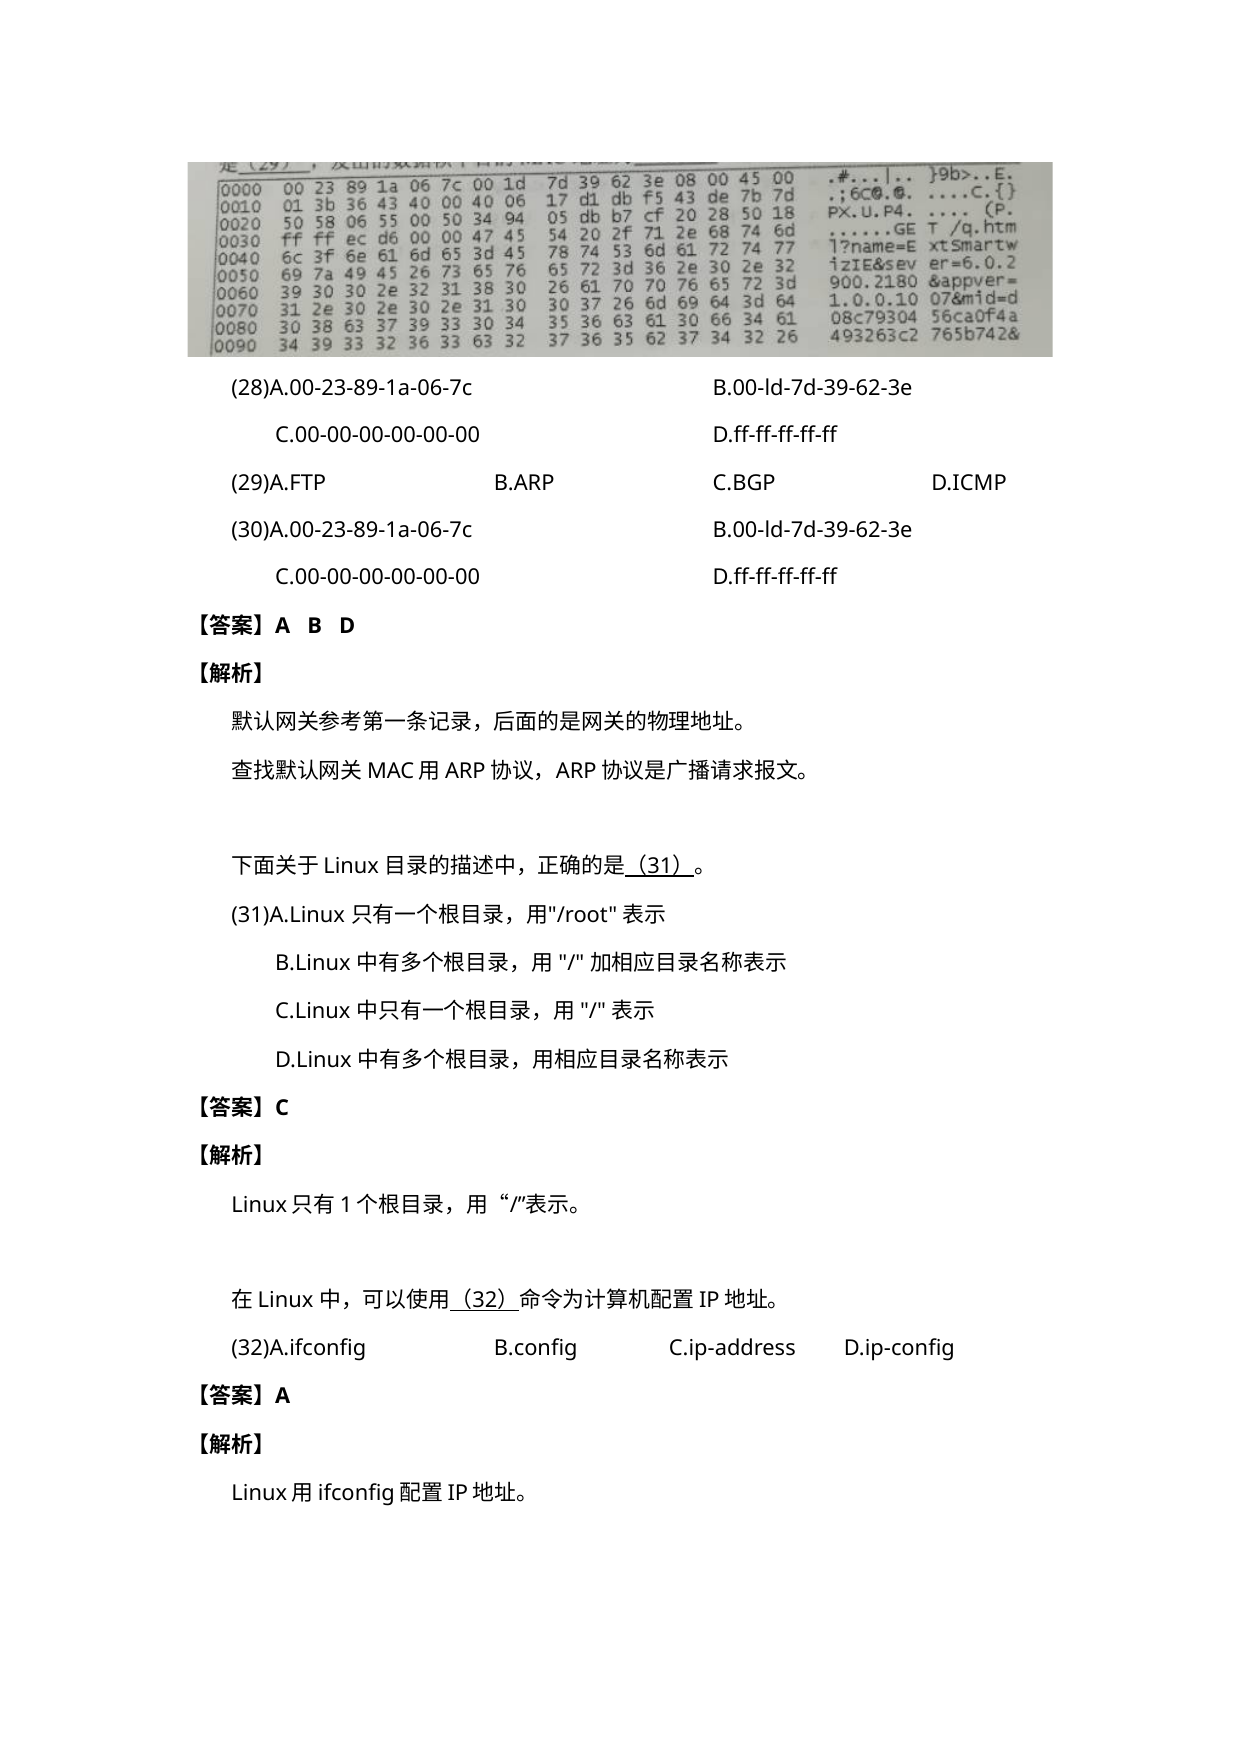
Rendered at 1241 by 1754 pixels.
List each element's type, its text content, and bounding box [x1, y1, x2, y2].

text 在Linux 中，可以使用（32）命令为计算机配置 IP地址。 [187, 1282, 1053, 1314]
picture [187, 162, 1053, 357]
text 【解析】 [187, 1426, 1053, 1459]
text 【解析】 [187, 1138, 1053, 1171]
text 默认网关参考第一条记录，后面的是网关的物理地址。 [187, 704, 1053, 736]
text 【答案】A B D [187, 607, 1053, 640]
text (32)A.ifconfig B.config C.ip-address D.ip-config [187, 1330, 1053, 1363]
text D.Linux 中有多个根目录，用相应目录名称表示 [187, 1041, 1053, 1074]
text C.00-00-00-00-00-00 D.ff-ff-ff-ff-ff [231, 560, 1053, 592]
text (29)A.FTP B.ARP C.BGP D.ICMP [187, 465, 1053, 498]
text 下面关于Linux 目录的描述中，正确的是（31）。 [187, 848, 1053, 881]
text 查找默认网关MAC用ARP协议，ARP协议是广播请求报文。 [187, 752, 1053, 785]
text Linux用ifconfig配置IP地址。 [187, 1474, 1053, 1507]
text 【解析】 [187, 656, 1053, 688]
text 【答案】C [187, 1090, 1053, 1122]
text 【答案】A [187, 1378, 1053, 1410]
text (31)A.Linux 只有一个根目录，用"/root" 表示 [187, 896, 1053, 929]
text B.Linux 中有多个根目录，用 "/" 加相应目录名称表示 [231, 945, 1053, 977]
text (28)A.00-23-89-1a-06-7c B.00-ld-7d-39-62-3e [187, 370, 1053, 403]
text Linux只有1个根目录，用“/”表示。 [187, 1186, 1053, 1219]
text C.Linux 中只有一个根目录，用 "/" 表示 [187, 993, 1053, 1026]
text (30)A.00-23-89-1a-06-7c B.00-ld-7d-39-62-3e [187, 512, 1053, 545]
text C.00-00-00-00-00-00 D.ff-ff-ff-ff-ff [187, 418, 1053, 450]
